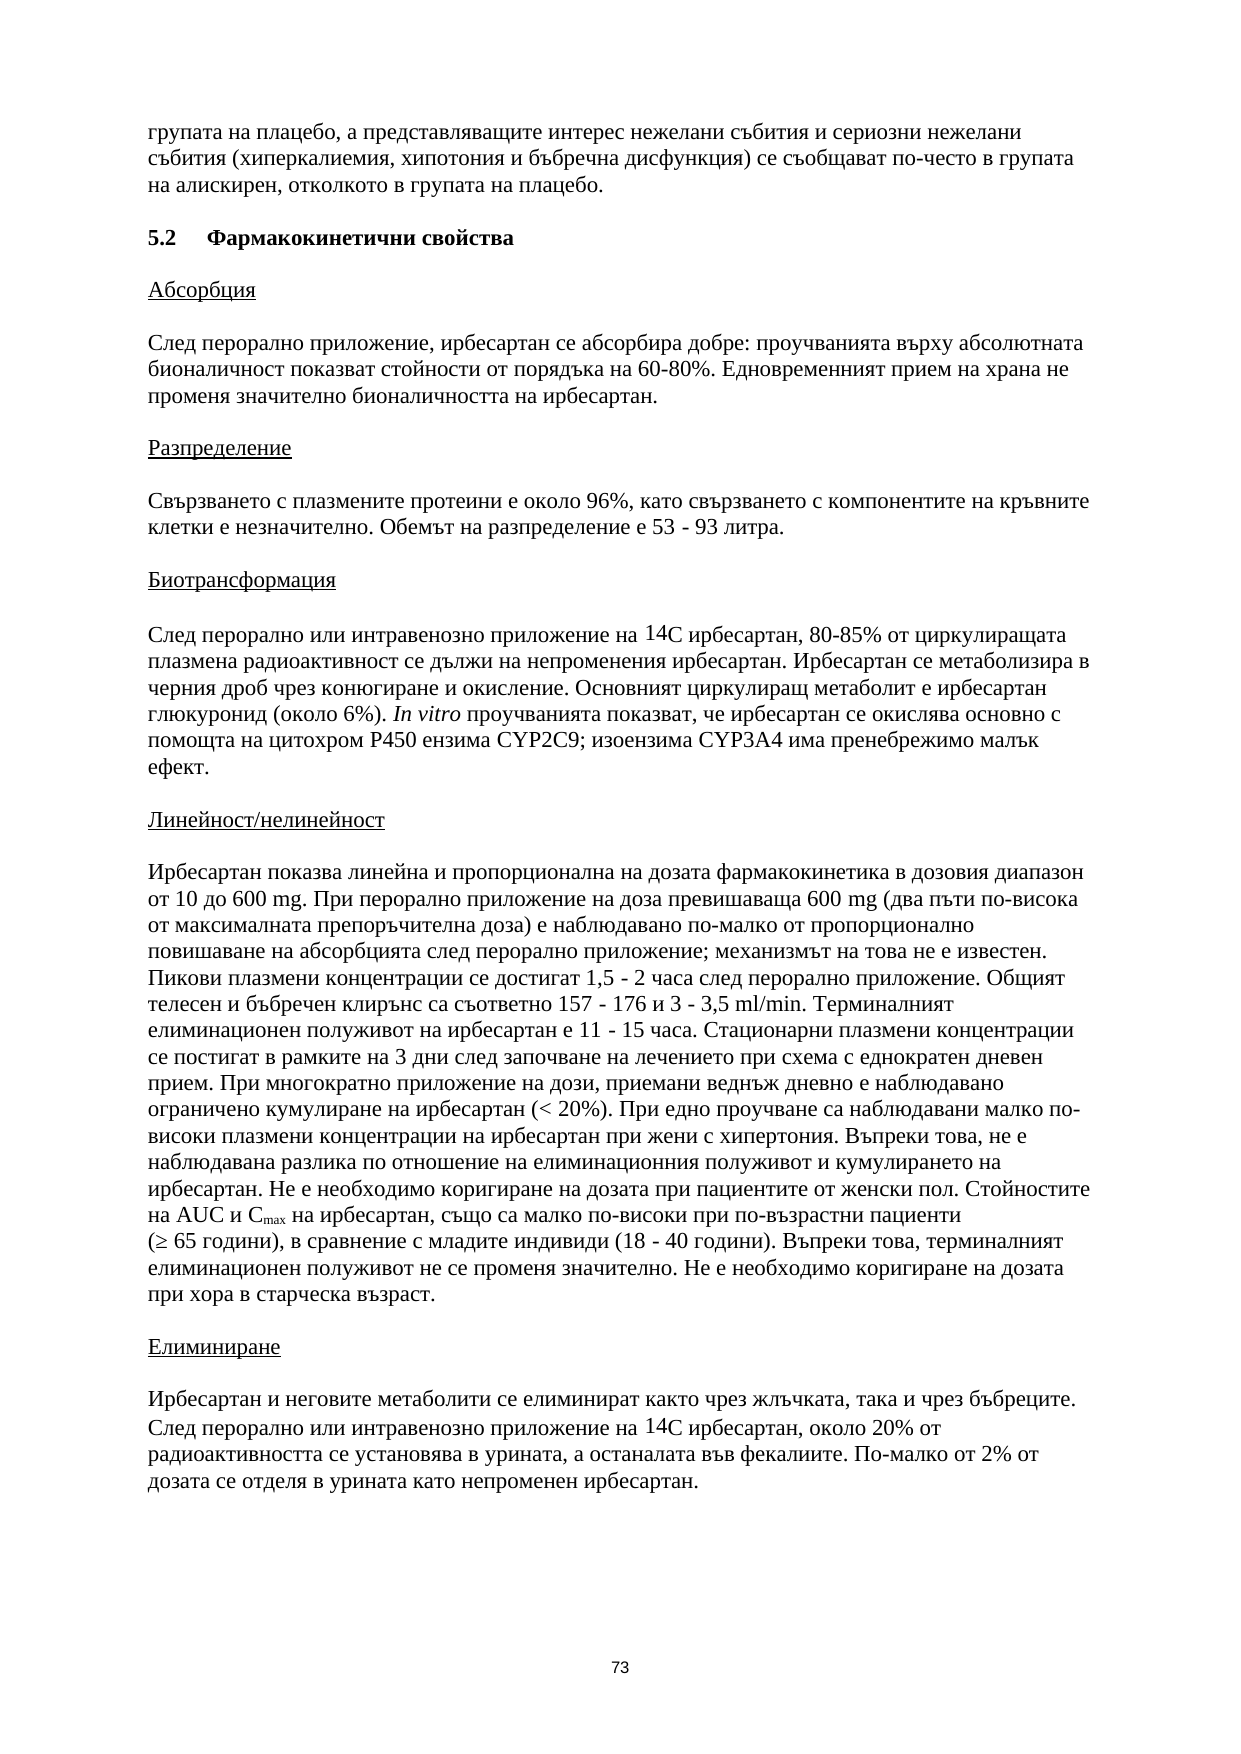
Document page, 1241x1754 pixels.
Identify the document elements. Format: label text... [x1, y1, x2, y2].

text Елиминиране [148, 1333, 1093, 1359]
text Ирбесартан и неговите метаболити се елиминират както чрез жлъчката, така и чрез бъбреците. След перорално или интравенозно приложение на 14C ирбесартан, около 20% от радиоактивността се установява в урината, а останалата във фекалиите. По-малко от 2% от дозата се отделя в урината като непроменен ирбесартан. [148, 1385, 1093, 1493]
text Биотрансформация [148, 566, 1093, 592]
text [148, 118, 1093, 197]
text Свързването с плазмените протеини е около 96%, като свързването с компонентите на кръвните клетки е незначително. Обемът на разпределение е 53 - 93 литра. [148, 487, 1093, 540]
text Ирбесартан показва линейна и пропорционална на дозата фармакокинетика в дозовия диапазон от 10 до 600 mg. При перорално приложение на доза превишаваща 600 mg (два пъти по-висока от максималната препоръчителна доза) е наблюдавано по-малко от пропорционално повишаване на абсорбцията след перорално приложение; механизмът на това не е известен. Пикови плазмени концентрации се достигат 1,5 - 2 часа след перорално приложение. Общият телесен и бъбречен клирънс са съответно 157 - 176 и 3 - 3,5 ml/min. Терминалният елиминационен полуживот на ирбесартан е 11 - 15 часа. Стационарни плазмени концентрации се постигат в рамките на 3 дни след започване на лечението при схема с еднократен дневен прием. При многократно приложение на дози, приемани веднъж дневно е наблюдавано ограничено кумулиране на ирбесартан (< 20%). При едно проучване са наблюдавани малко по-високи плазмени концентрации на ирбесартан при жени с хипертония. Въпреки това, не е наблюдавана разлика по отношение на елиминационния полуживот и кумулирането на ирбесартан. Не е необходимо коригиране на дозата при пациентите от женски пол. Стойностите на AUC и Cmax на ирбесартан, също са малко по-високи при по-възрастни пациенти (≥ 65 години), в сравнение с младите индивиди (18 - 40 години). Въпреки това, терминалният елиминационен полуживот не се променя значително. Не е необходимо коригиране на дозата при хора в старческа възраст. [148, 858, 1093, 1306]
text Разпределение [148, 434, 1093, 461]
text Линейност/нелинейност [148, 806, 1093, 832]
text След перорално или интравенозно приложение на 14C ирбесартан, 80-85% от циркулиращата плазмена радиоактивност се дължи на непроменения ирбесартан. Ирбесартан се метаболизира в черния дроб чрез конюгиране и окисление. Основният циркулиращ метаболит е ирбесартан глюкуронид (около 6%). In vitro проучванията показват, че ирбесартан се окислява основно с помощта на цитохром P450 ензима CYP2C9; изоензима CYP3A4 има пренебрежимо малък ефект. [148, 619, 1093, 779]
text Абсорбция [148, 276, 1093, 303]
text След перорално приложение, ирбесартан се абсорбира добре: проучванията върху абсолютната бионаличност показват стойности от порядъка на 60-80%. Едновременният прием на храна не променя значително бионаличността на ирбесартан. [148, 329, 1093, 408]
subtitle 5.2 Фармакокинетични свойства [148, 223, 1093, 250]
